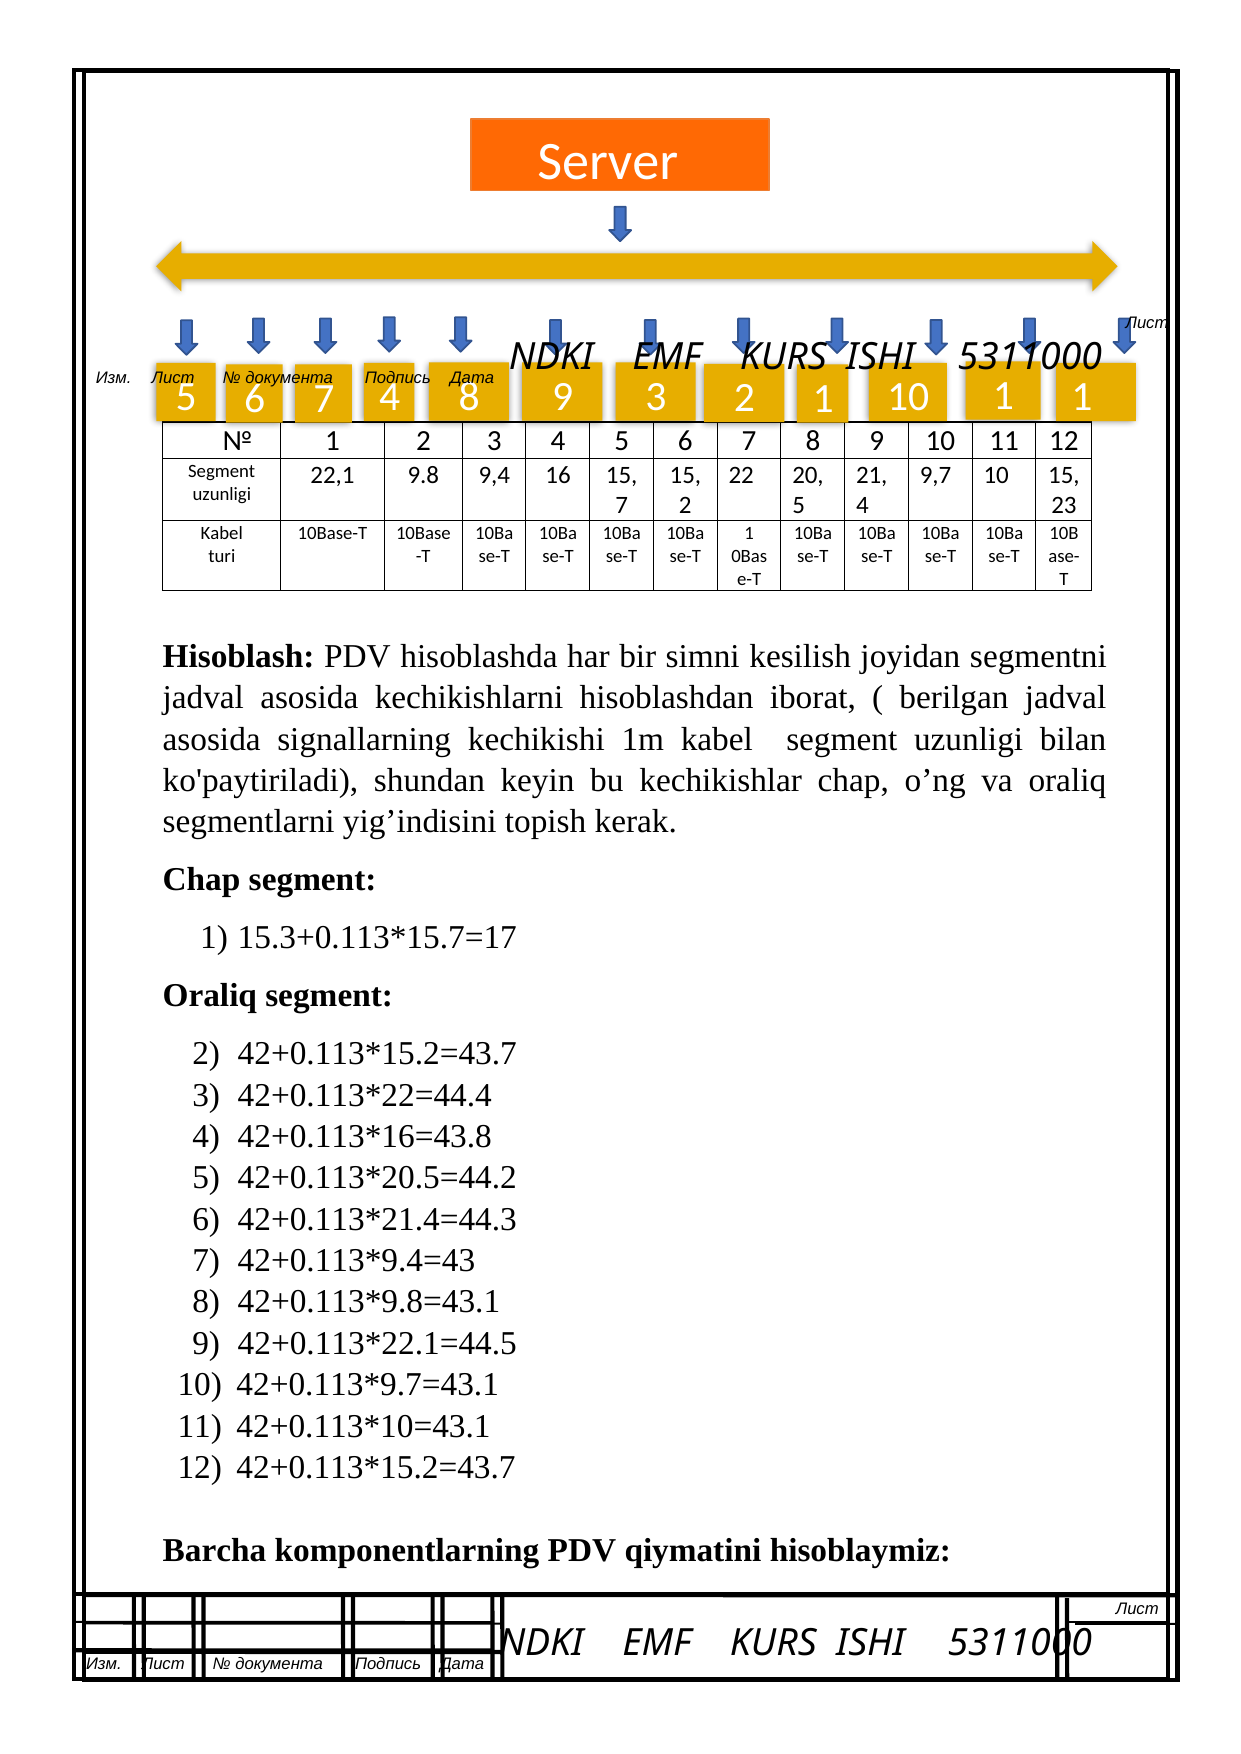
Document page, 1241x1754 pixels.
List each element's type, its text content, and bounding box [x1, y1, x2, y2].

table_cell 9,4 [463, 459, 525, 520]
table_cell 10Base-T [526, 521, 589, 590]
list 42+0.113*21.4=44.3 [192, 1199, 1107, 1237]
list 42+0.113*16=43.8 [192, 1116, 1107, 1155]
table_header 12 [1036, 423, 1091, 458]
text Chap segment: [162, 859, 1107, 898]
table_cell 16 [526, 459, 589, 520]
table_cell 15,2 [654, 459, 717, 520]
list 42+0.113*9.4=43 [192, 1240, 1107, 1279]
text Oraliq segment: [162, 976, 1107, 1014]
table_cell 21,4 [845, 459, 908, 520]
table_cell 10Base-T [590, 521, 653, 590]
list 42+0.113*9.8=43.1 [192, 1282, 1107, 1320]
table_cell 9.8 [385, 459, 462, 520]
table_cell 10Base-T [1036, 521, 1091, 590]
list 42+0.113*9.7=43.1 [177, 1364, 1107, 1403]
table_header 5 [590, 423, 653, 458]
table_cell 10 [973, 459, 1035, 520]
text Barcha komponentlarning PDV qiymatini hisoblaymiz: [162, 1530, 1107, 1568]
table_header 1 [281, 423, 384, 458]
table_cell 10Base-T [654, 521, 717, 590]
table_cell 10Base-T [845, 521, 908, 590]
table_cell 10Base-T [781, 521, 844, 590]
table_cell 22,1 [281, 459, 384, 520]
table_cell 10Base-T [973, 521, 1035, 590]
list 42+0.113*20.5=44.2 [192, 1158, 1107, 1196]
table_header 7 [718, 429, 780, 458]
table_cell 9,7 [909, 459, 972, 520]
table_header 8 [781, 423, 844, 458]
table_cell 22 [718, 459, 780, 520]
table_cell 10Base-T [385, 521, 462, 590]
table_cell 15,23 [1036, 459, 1091, 520]
table_header 10 [909, 423, 972, 458]
table_header 6 [654, 425, 717, 458]
table_cell 10Base-T [281, 521, 384, 590]
table_cell 10Base-T [909, 521, 972, 590]
table_cell 10Base-T [718, 521, 780, 590]
table_cell Segment uzunligi [163, 459, 280, 520]
table_cell 10Base-T [463, 521, 525, 590]
table_header 11 [973, 425, 1035, 458]
list 15.3+0.113*15.7=17 [200, 918, 1107, 956]
table_cell 15,7 [590, 459, 653, 520]
list 42+0.113*15.2=43.7 [177, 1447, 1107, 1486]
list 42+0.113*22=44.4 [192, 1075, 1107, 1113]
table_header 4 [526, 428, 589, 458]
table_header 9 [845, 423, 908, 458]
table_cell Kabel turi [163, 521, 280, 590]
table_cell 20,5 [781, 459, 844, 520]
table_header 2 [385, 423, 462, 458]
list 42+0.113*10=43.1 [177, 1406, 1107, 1444]
list 42+0.113*15.2=43.7 [192, 1034, 1107, 1072]
table_header 3 [463, 423, 525, 458]
table_header № [163, 423, 280, 458]
text Hisoblash: PDV hisoblashda har bir simni kesilish joyidan segmentni jadval asosida kechikishlarni hisoblashdan iborat, ( berilgan jadval asosida signallarning kechikishi 1m kabel segment uzunligi bilan ko'paytiriladi), shundan keyin bu kechikishlar chap, o’ng va oraliq segmentlarni yig’indisini topish kerak. [162, 636, 1107, 840]
list 42+0.113*22.1=44.5 [192, 1323, 1107, 1361]
